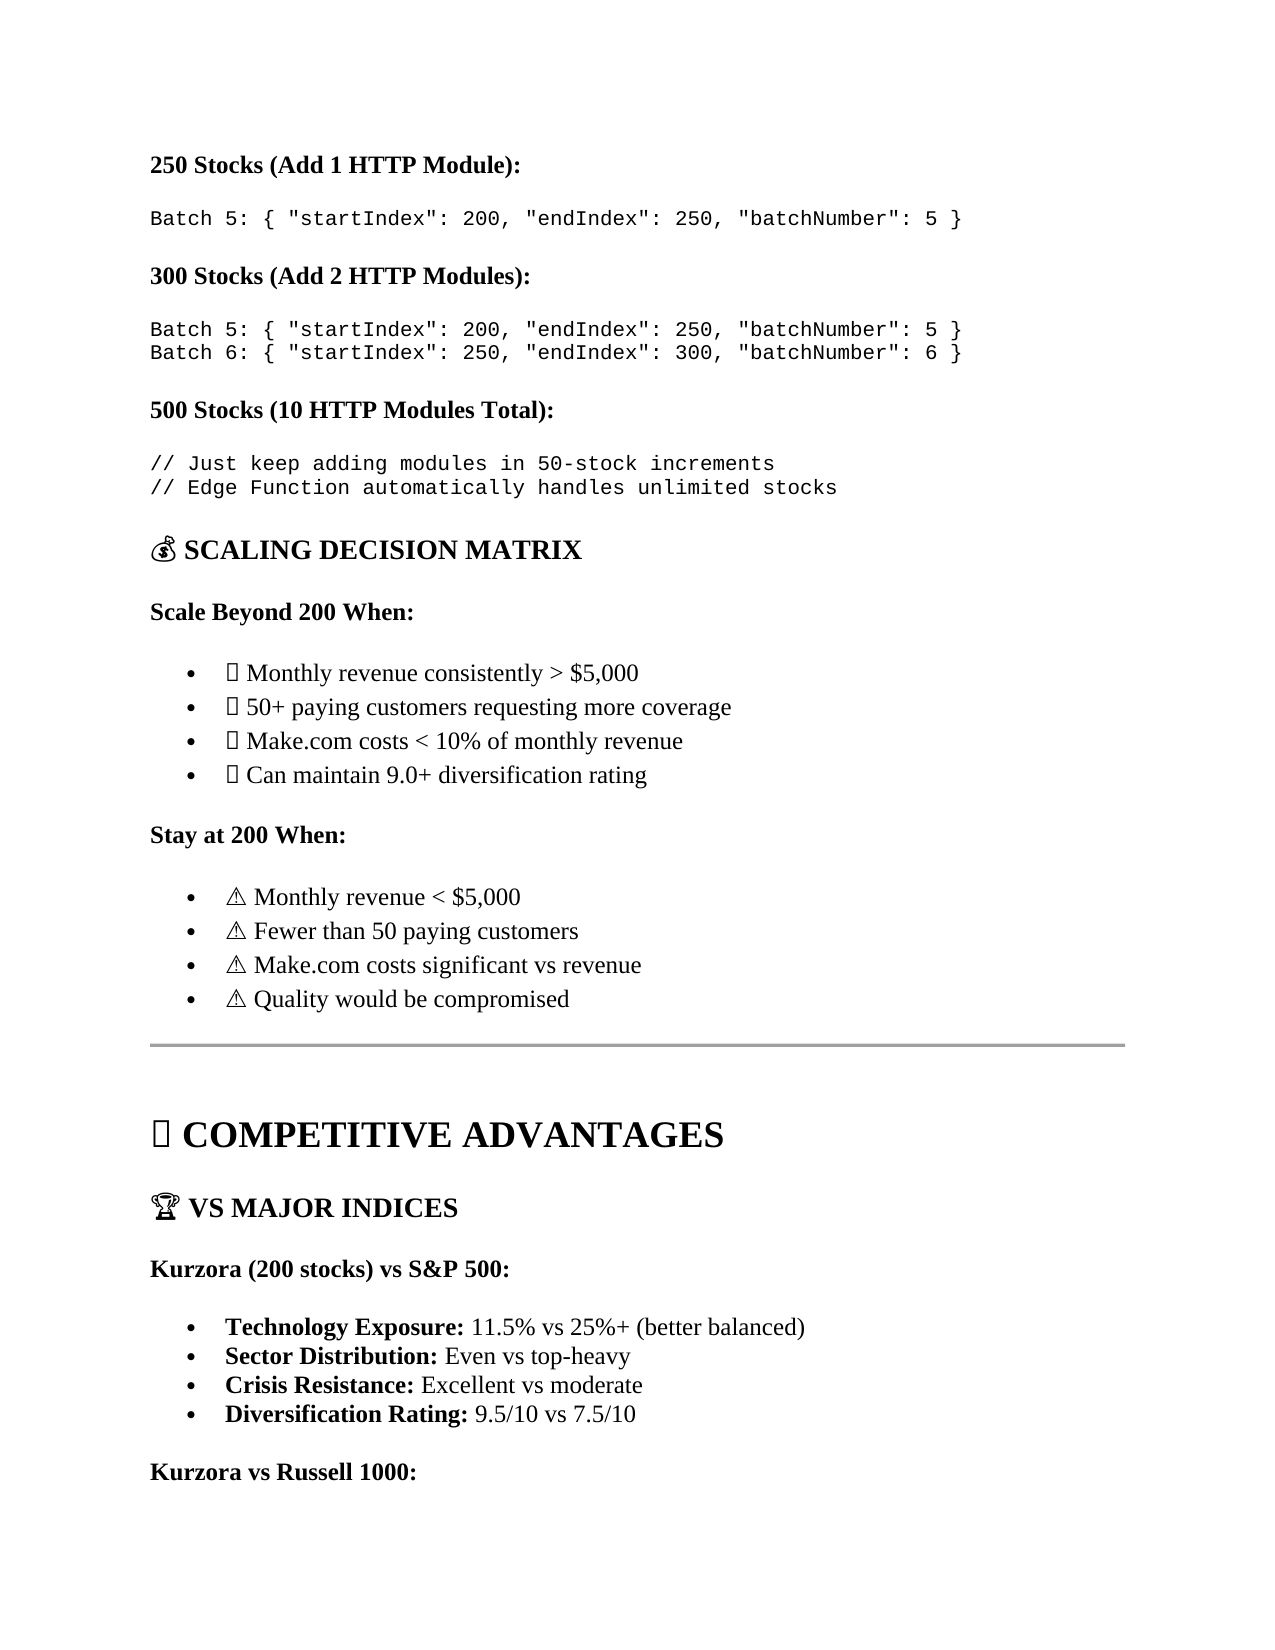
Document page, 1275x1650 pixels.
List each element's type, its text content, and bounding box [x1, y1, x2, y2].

list Sector Distribution: Even vs top-heavy [187, 1341, 1125, 1370]
list ⚠️ Make.com costs significant vs revenue [187, 946, 1125, 980]
text 250 Stocks (Add 1 HTTP Module): [150, 150, 1125, 179]
list Diversification Rating: 9.5/10 vs 7.5/10 [187, 1399, 1125, 1427]
text Stay at 200 When: [150, 820, 1125, 849]
text Kurzora (200 stocks) vs S&P 500: [150, 1254, 1125, 1283]
list ⚠️ Monthly revenue < $5,000 [187, 878, 1125, 912]
text Kurzora vs Russell 1000: [150, 1457, 1125, 1485]
list ✅ Can maintain 9.0+ diversification rating [187, 757, 1125, 791]
list ✅ Monthly revenue consistently > $5,000 [187, 655, 1125, 689]
text Batch 6: { "startIndex": 250, "endIndex": 300, "batchNumber": 6 } [150, 342, 1125, 366]
list Crisis Resistance: Excellent vs moderate [187, 1370, 1125, 1399]
list ⚠️ Fewer than 50 paying customers [187, 912, 1125, 946]
text Batch 5: { "startIndex": 200, "endIndex": 250, "batchNumber": 5 } [150, 319, 1125, 342]
list ✅ 50+ paying customers requesting more coverage [187, 689, 1125, 723]
text // Edge Function automatically handles unlimited stocks [150, 477, 1125, 500]
text 300 Stocks (Add 2 HTTP Modules): [150, 261, 1125, 289]
text 🏆 VS MAJOR INDICES [150, 1187, 1125, 1225]
list ✅ Make.com costs < 10% of monthly revenue [187, 723, 1125, 757]
text Scale Beyond 200 When: [150, 597, 1125, 626]
text 💰 SCALING DECISION MATRIX [150, 529, 1125, 568]
list ⚠️ Quality would be compromised [187, 980, 1125, 1014]
list Technology Exposure: 11.5% vs 25%+ (better balanced) [187, 1312, 1125, 1341]
text Batch 5: { "startIndex": 200, "endIndex": 250, "batchNumber": 5 } [150, 208, 1125, 232]
text 500 Stocks (10 HTTP Modules Total): [150, 395, 1125, 424]
text // Just keep adding modules in 50-stock increments [150, 453, 1125, 477]
text 💡 COMPETITIVE ADVANTAGES [150, 1107, 1125, 1158]
